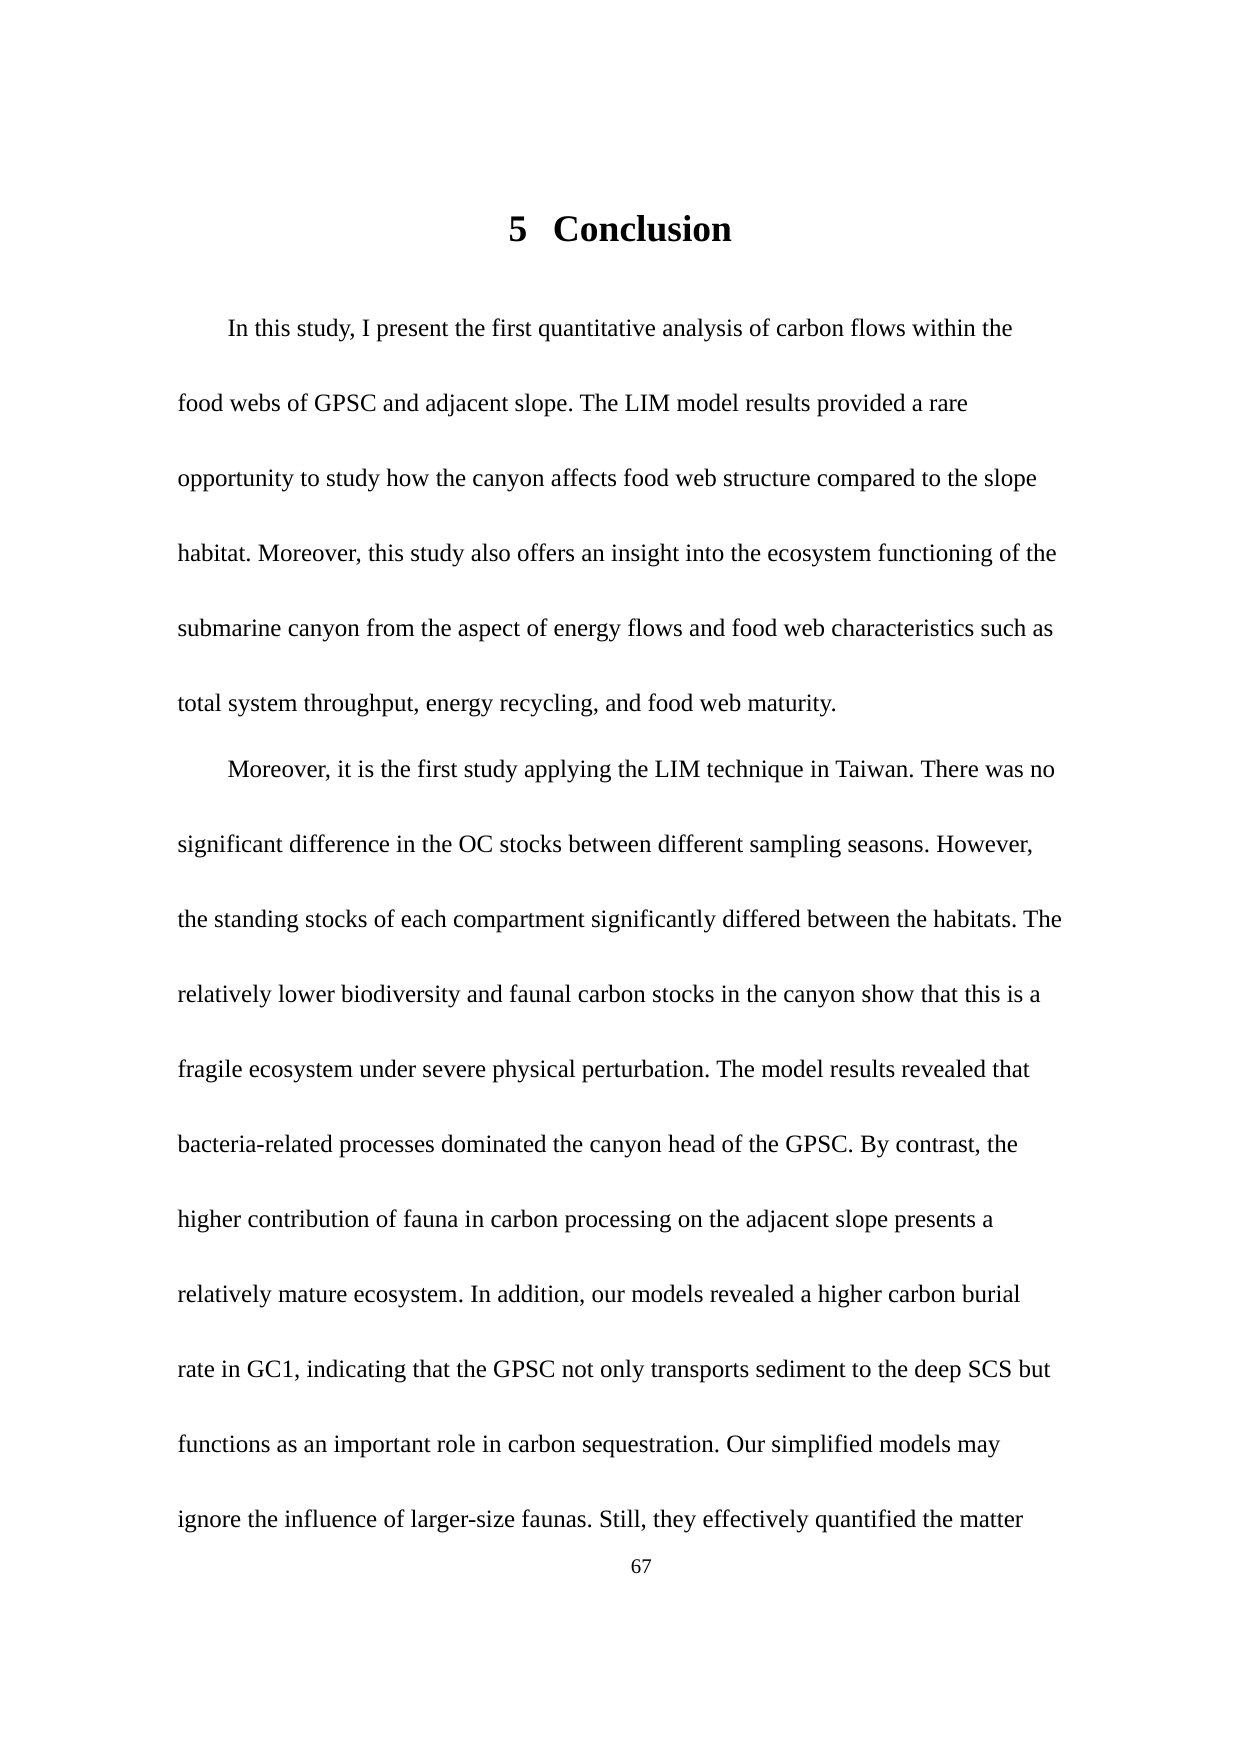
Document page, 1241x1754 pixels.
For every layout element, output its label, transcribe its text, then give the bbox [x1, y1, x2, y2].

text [177, 750, 1063, 1538]
text In this study, I present the first quantitative analysis of carbon flows within the food webs of GPSC and adjacent slope. The LIM model results provided a rare opportunity to study how the canyon affects food web structure compared to the slope habitat. Moreover, this study also offers an insight into the ecosystem functioning of the submarine canyon from the aspect of energy flows and food web characteristics such as total system throughput, energy recycling, and food web maturity. [177, 309, 1063, 721]
list Conclusion [177, 191, 1063, 266]
